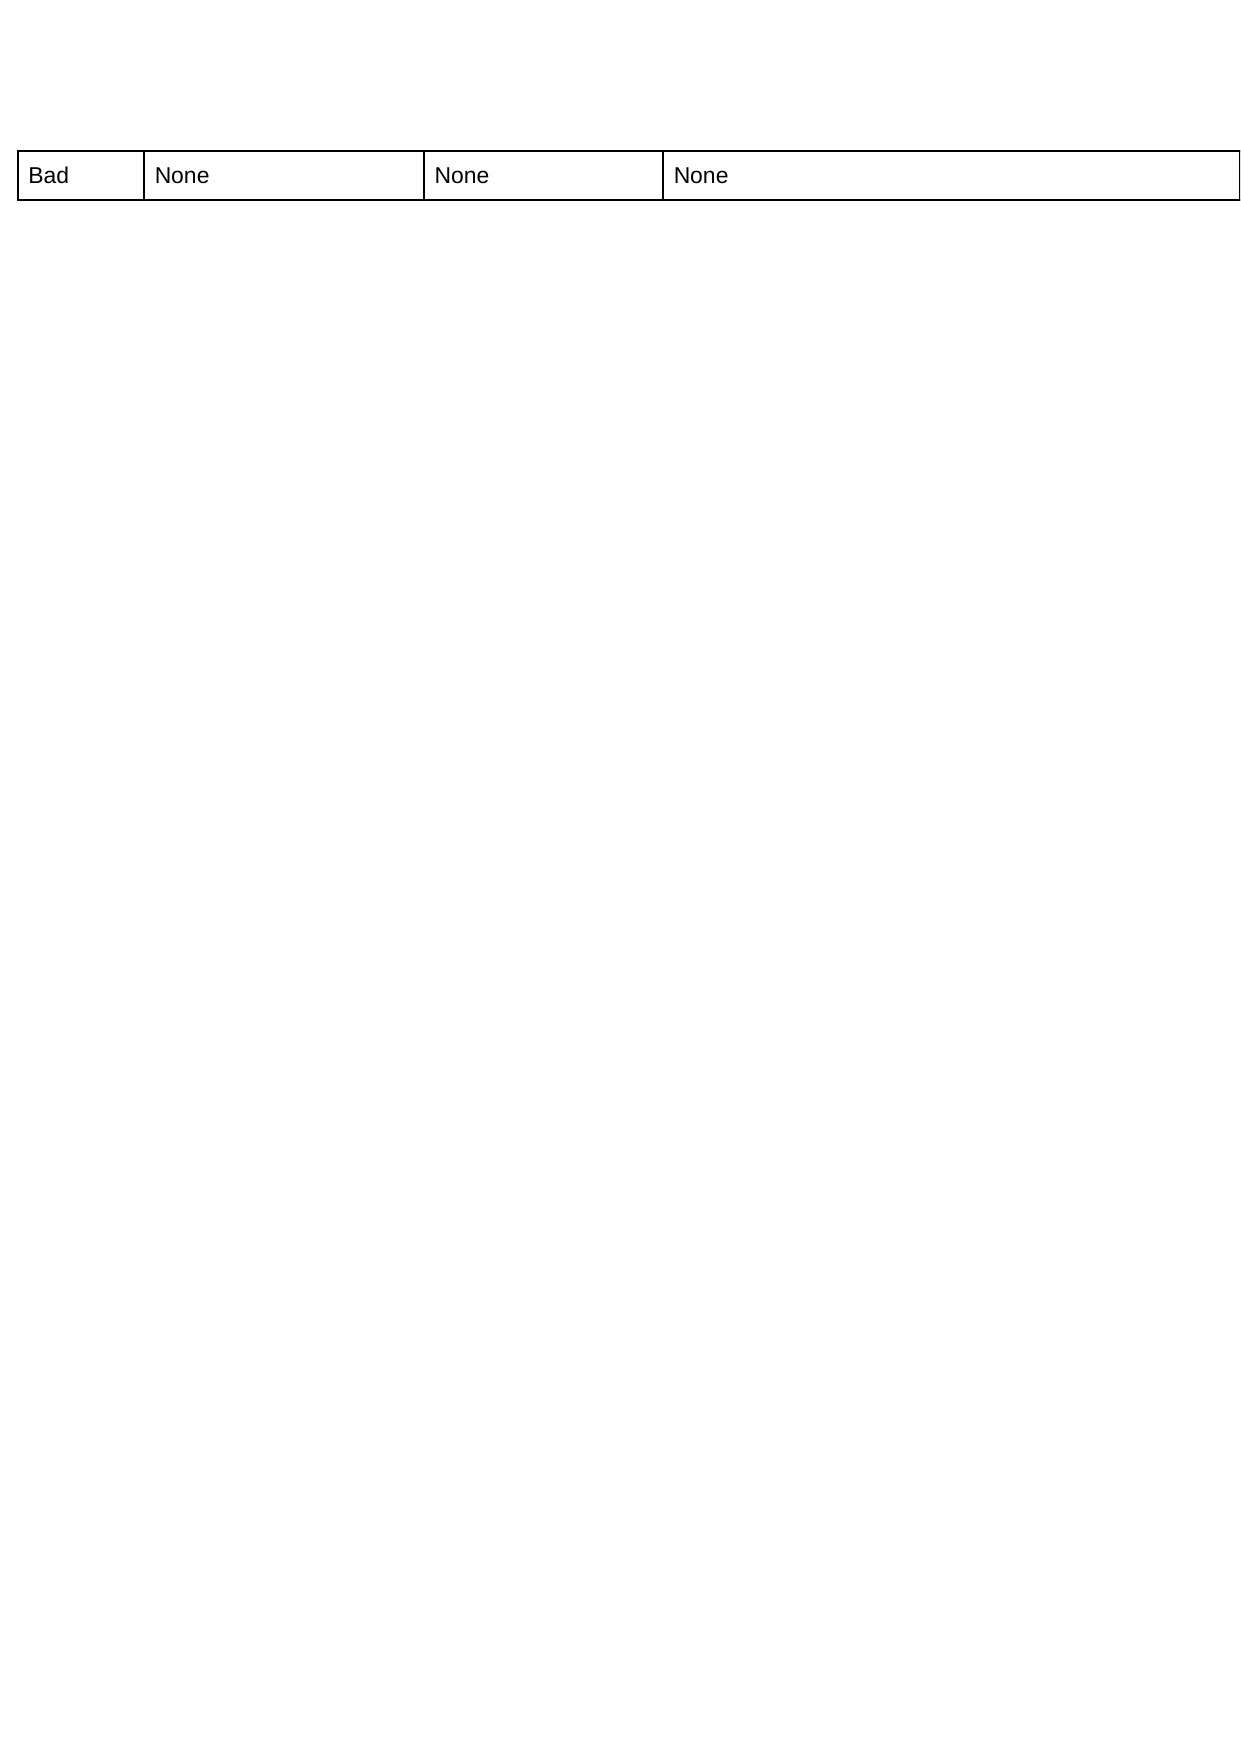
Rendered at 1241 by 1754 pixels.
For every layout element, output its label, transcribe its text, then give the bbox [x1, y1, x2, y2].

table_cell Bad [19, 152, 143, 199]
table_cell None [425, 152, 662, 199]
table_cell None [145, 152, 423, 199]
table_cell None [664, 152, 1239, 199]
